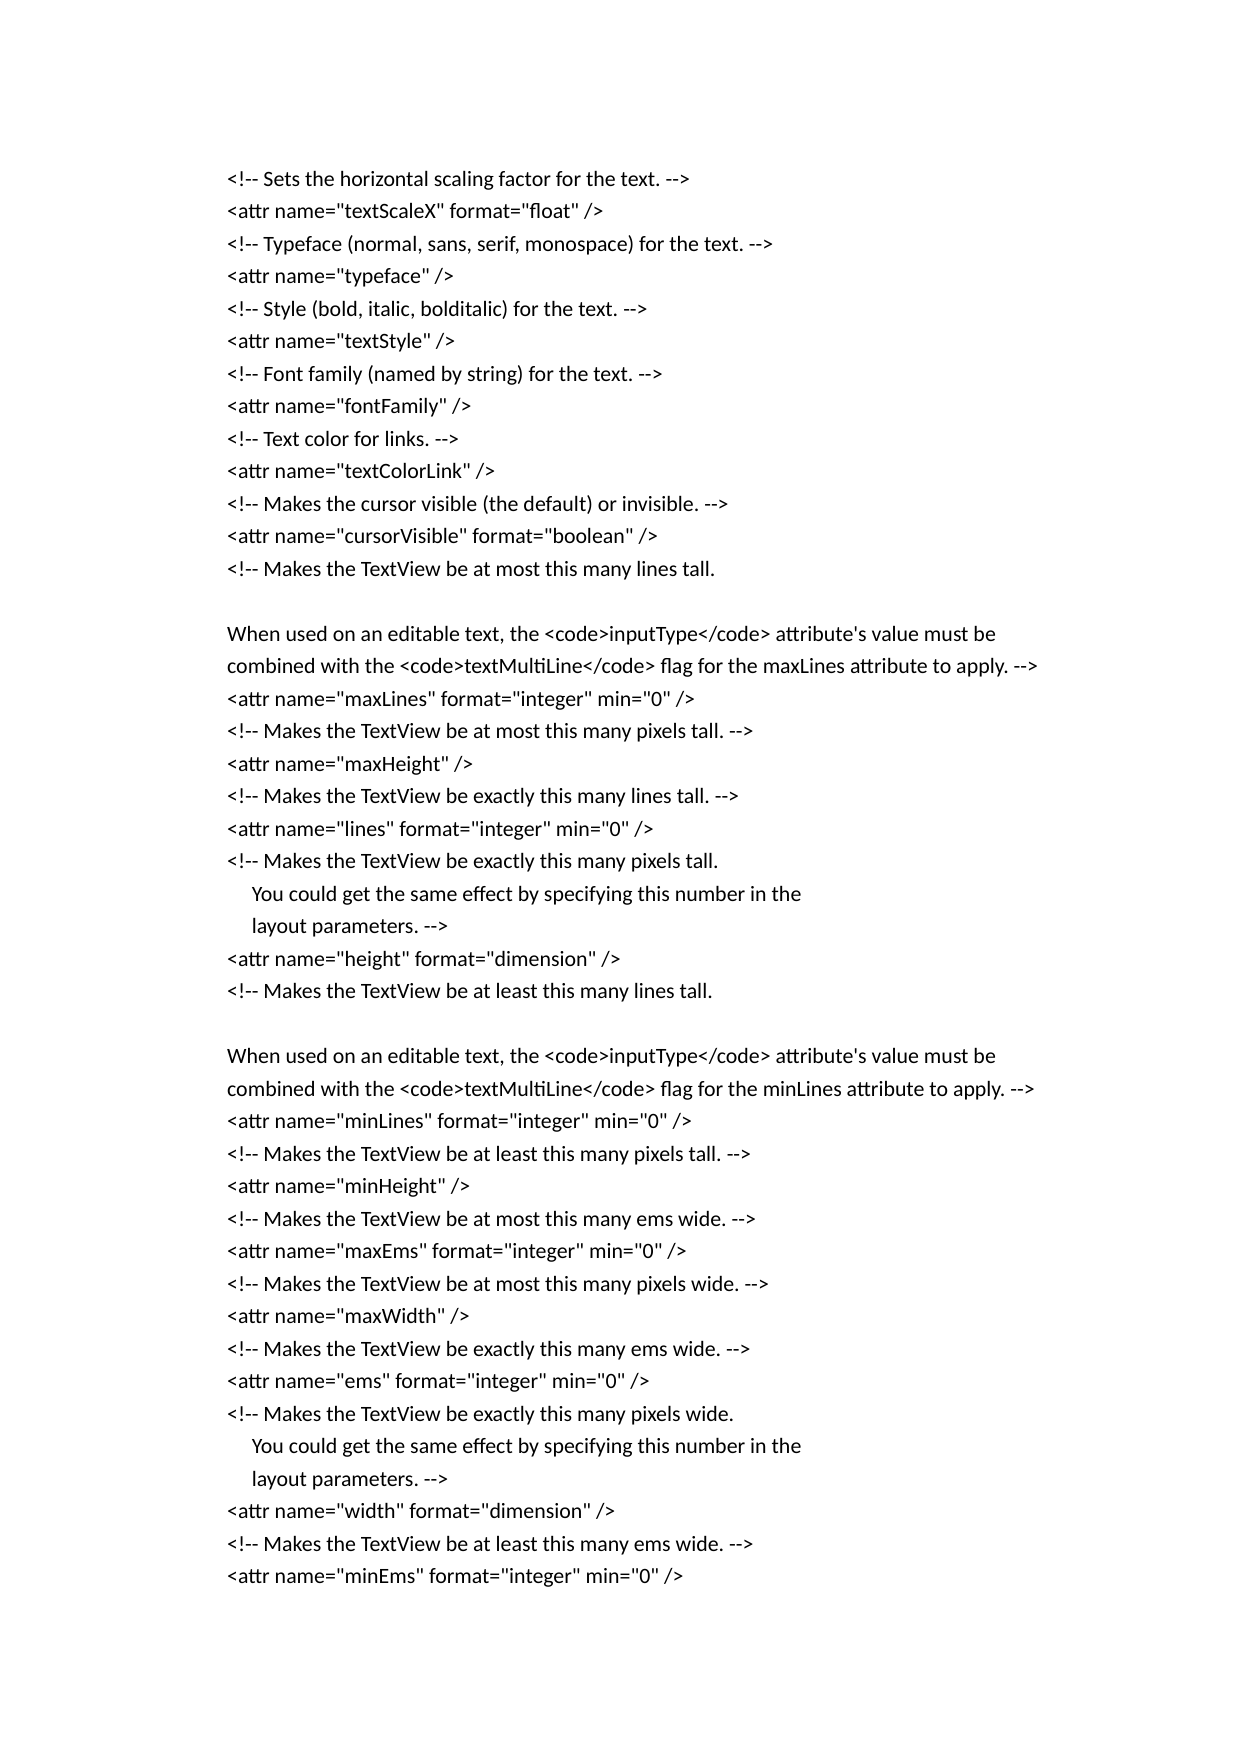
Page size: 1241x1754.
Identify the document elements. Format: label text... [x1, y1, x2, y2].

text <attr name="typeface" /> [187, 259, 1053, 292]
text <attr name="minHeight" /> [187, 1169, 1053, 1202]
text <!-- Makes the TextView be exactly this many pixels wide. [187, 1397, 1053, 1429]
text <attr name="cursorVisible" format="boolean" /> [187, 519, 1053, 552]
text <!-- Makes the TextView be at most this many pixels tall. --> [187, 714, 1053, 747]
text <attr name="minEms" format="integer" min="0" /> [187, 1559, 1053, 1592]
text layout parameters. --> [187, 1462, 1053, 1494]
text When used on an editable text, the <code>inputType</code> attribute's value must be [187, 617, 1053, 649]
text <!-- Makes the TextView be at most this many pixels wide. --> [187, 1267, 1053, 1299]
text <attr name="maxEms" format="integer" min="0" /> [187, 1234, 1053, 1267]
text layout parameters. --> [187, 909, 1053, 942]
text <!-- Makes the cursor visible (the default) or invisible. --> [187, 487, 1053, 519]
text <attr name="lines" format="integer" min="0" /> [187, 812, 1053, 844]
text <attr name="fontFamily" /> [187, 389, 1053, 422]
text <!-- Makes the TextView be exactly this many ems wide. --> [187, 1332, 1053, 1364]
text <attr name="ems" format="integer" min="0" /> [187, 1364, 1053, 1397]
text <!-- Makes the TextView be exactly this many pixels tall. [187, 844, 1053, 877]
text <!-- Makes the TextView be at least this many ems wide. --> [187, 1527, 1053, 1559]
text <attr name="maxHeight" /> [187, 747, 1053, 779]
text <!-- Sets the horizontal scaling factor for the text. --> [187, 162, 1053, 194]
text <!-- Typeface (normal, sans, serif, monospace) for the text. --> [187, 227, 1053, 259]
text <!-- Makes the TextView be at least this many lines tall. [187, 974, 1053, 1007]
text <attr name="maxLines" format="integer" min="0" /> [187, 682, 1053, 714]
text You could get the same effect by specifying this number in the [187, 1429, 1053, 1462]
text <!-- Makes the TextView be at most this many lines tall. [187, 552, 1053, 584]
text <attr name="height" format="dimension" /> [187, 942, 1053, 974]
text When used on an editable text, the <code>inputType</code> attribute's value must be [187, 1039, 1053, 1072]
text <!-- Makes the TextView be exactly this many lines tall. --> [187, 779, 1053, 812]
text <!-- Makes the TextView be at most this many ems wide. --> [187, 1202, 1053, 1234]
text <!-- Text color for links. --> [187, 422, 1053, 454]
text <attr name="textScaleX" format="float" /> [187, 194, 1053, 227]
text <attr name="textColorLink" /> [187, 454, 1053, 487]
text combined with the <code>textMultiLine</code> flag for the minLines attribute to apply. --> [187, 1072, 1053, 1104]
text <attr name="maxWidth" /> [187, 1299, 1053, 1332]
text <!-- Makes the TextView be at least this many pixels tall. --> [187, 1137, 1053, 1169]
text <attr name="minLines" format="integer" min="0" /> [187, 1104, 1053, 1137]
text <!-- Style (bold, italic, bolditalic) for the text. --> [187, 292, 1053, 324]
text <attr name="textStyle" /> [187, 324, 1053, 357]
text combined with the <code>textMultiLine</code> flag for the maxLines attribute to apply. --> [187, 649, 1053, 682]
text <!-- Font family (named by string) for the text. --> [187, 357, 1053, 389]
text <attr name="width" format="dimension" /> [187, 1494, 1053, 1527]
text You could get the same effect by specifying this number in the [187, 877, 1053, 909]
